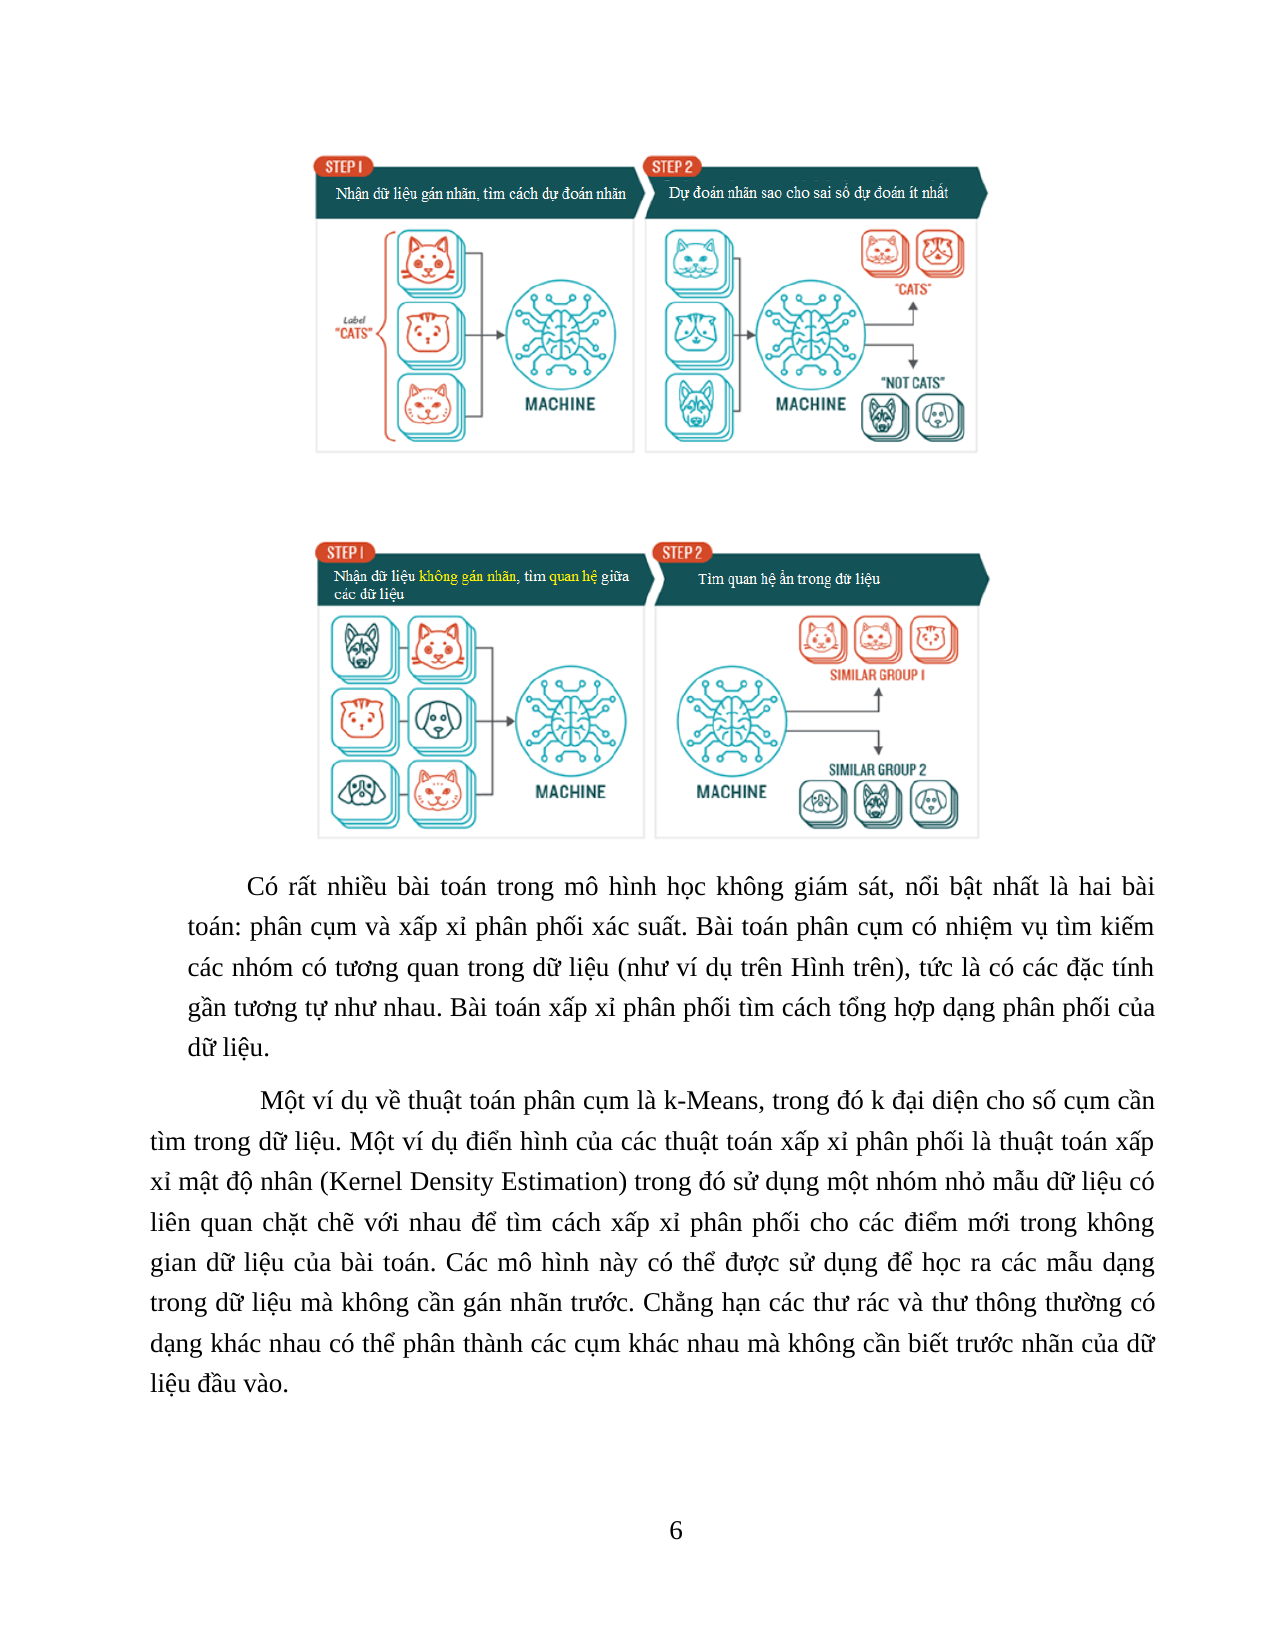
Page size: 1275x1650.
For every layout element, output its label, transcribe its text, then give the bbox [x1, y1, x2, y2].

text Có rất nhiều bài toán trong mô hình học không giám sát, nổi bật nhất là hai bài toán: phân cụm và xấp xỉ phân phối xác suất. Bài toán phân cụm có nhiệm vụ tìm kiếm các nhóm có tương quan trong dữ liệu (như ví dụ trên Hình trên), tức là có các đặc tính gần tương tự như nhau. Bài toán xấp xỉ phân phối tìm cách tổng hợp dạng phân phối của dữ liệu. [187, 870, 1157, 1063]
text Một ví dụ về thuật toán phân cụm là k-Means, trong đó k đại diện cho số cụm cần tìm trong dữ liệu. Một ví dụ điển hình của các thuật toán xấp xỉ phân phối là thuật toán xấp xỉ mật độ nhân (Kernel Density Estimation) trong đó sử dụng một nhóm nhỏ mẫu dữ liệu có liên quan chặt chẽ với nhau để tìm cách xấp xỉ phân phối cho các điểm mới trong không gian dữ liệu của bài toán. Các mô hình này có thể được sử dụng để học ra các mẫu dạng trong dữ liệu mà không cần gán nhãn trước. Chẳng hạn các thư rác và thư thông thường có dạng khác nhau có thể phân thành các cụm khác nhau mà không cần biết trước nhãn của dữ liệu đầu vào. [150, 1084, 1157, 1398]
picture [296, 150, 997, 849]
